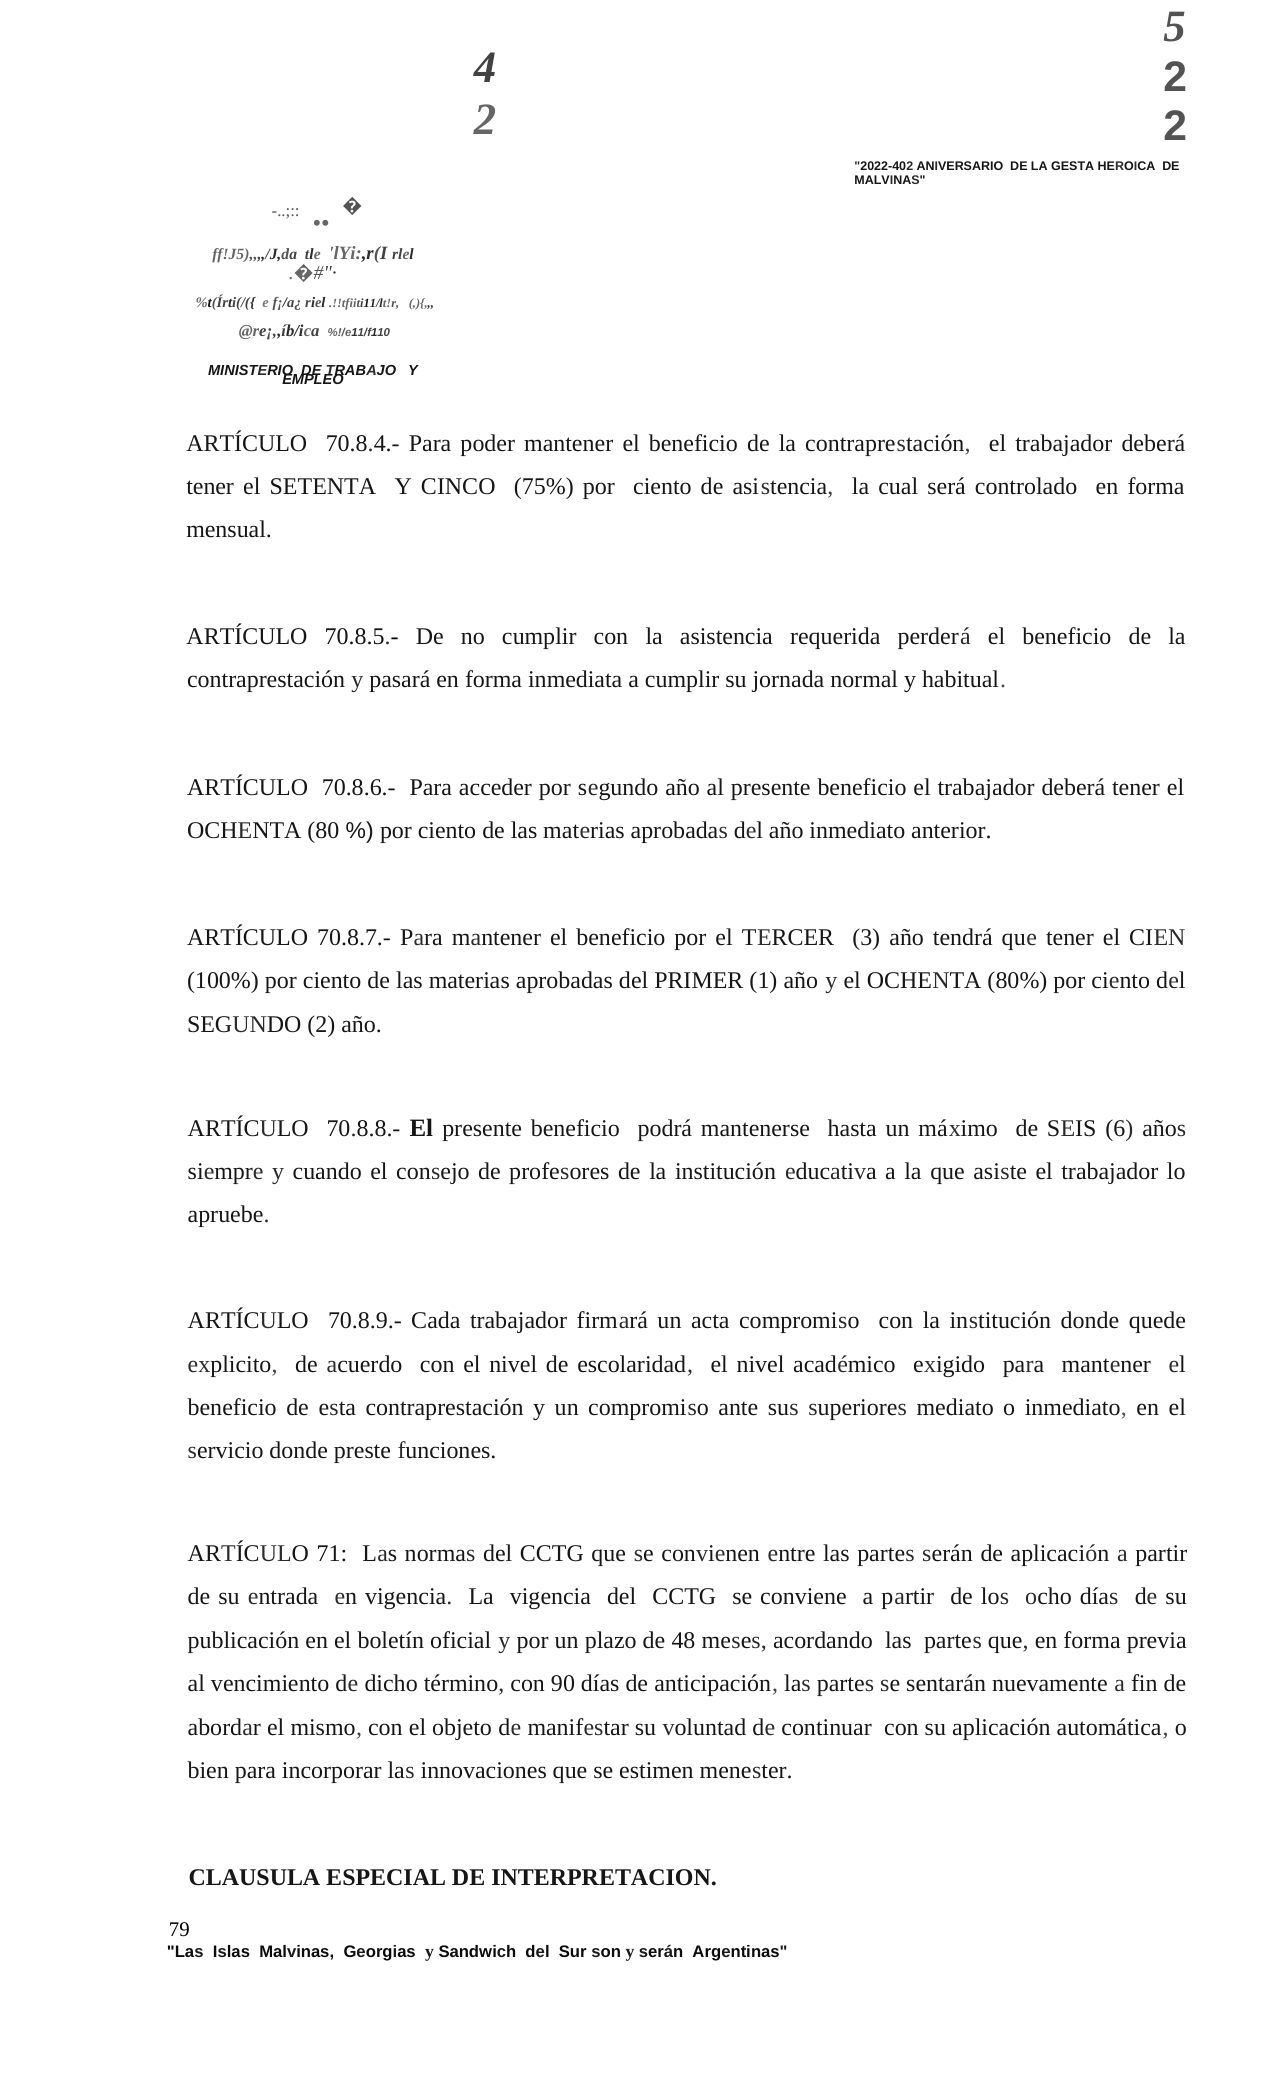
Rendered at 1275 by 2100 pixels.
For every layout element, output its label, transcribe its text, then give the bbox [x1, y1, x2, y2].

text @re¡,,íb/ica %!/e11/f110 [231, 321, 399, 340]
text 425 22 [473, 41, 504, 144]
text MINISTERIO DE TRABAJO Y EMPLEO [175, 368, 452, 388]
text CLAUSULA ESPECIAL DE INTERPRETACION. [188, 1863, 741, 1891]
text ARTÍCULO 70.8.4.- Para poder mantener el beneficio de la contraprestación, el trabajador deberá tener el SETENTA Y CINCO (75%) por ciento de asistencia, la cual será controlado en forma mensual. [186, 429, 1185, 543]
text 425 22 [1163, 0, 1194, 149]
text ARTÍCULO 70.8.6.- Para acceder por segundo año al presente beneficio el trabajador deberá tener el OCHENTA (80 %) por ciento de las materias aprobadas del año inmediato anterior. [187, 773, 1185, 844]
text ARTÍCULO 70.8.5.- De no cumplir con la asistencia requerida perderá el beneficio de la contraprestación y pasará en forma inmediata a cumplir su jornada normal y habitual. [186, 622, 1186, 693]
text ARTÍCULO 70.8.9.- Cada trabajador firmará un acta compromiso con la institución donde quede explicito, de acuerdo con el nivel de escolaridad, el nivel académico exigido para mantener el beneficio de esta contraprestación y un compromiso ante sus superiores mediato o inmediato, en el servicio donde preste funciones. [187, 1306, 1186, 1464]
text %t(Írti(/({ e f¡/a¿ riel .!!tfiiti11/lt!r, (,){,,, [172, 294, 458, 311]
text ff!J5),,,,/J,da tle 'lYi:,r(I rlel .�#"· [194, 246, 433, 286]
text "2022-402 ANIVERSARIO DE LA GESTA HEROICA DE MALVINAS" [854, 159, 1194, 188]
text ARTÍCULO 71: Las normas del CCTG que se convienen entre las partes serán de aplicación a partir de su entrada en vigencia. La vigencia del CCTG se conviene a partir de los ocho días de su publicación en el boletín oficial y por un plazo de 48 meses, acordando las partes que, en forma previa al vencimiento de dicho término, con 90 días de anticipación, las partes se sentarán nuevamente a fin de abordar el mismo, con el objeto de manifestar su voluntad de continuar con su aplicación automática, o bien para incorporar las innovaciones que se estimen menester. [187, 1539, 1187, 1784]
text ARTÍCULO 70.8.8.- El presente beneficio podrá mantenerse hasta un máximo de SEIS (6) años siempre y cuando el consejo de profesores de la institución educativa a la que asiste el trabajador lo apruebe. [187, 1113, 1186, 1227]
text ARTÍCULO 70.8.7.- Para mantener el beneficio por el TERCER (3) año tendrá que tener el CIEN (100%) por ciento de las materias aprobadas del PRIMER (1) año y el OCHENTA (80%) por ciento del SEGUNDO (2) año. [187, 923, 1185, 1038]
text -..;:: •• � [271, 188, 1194, 238]
